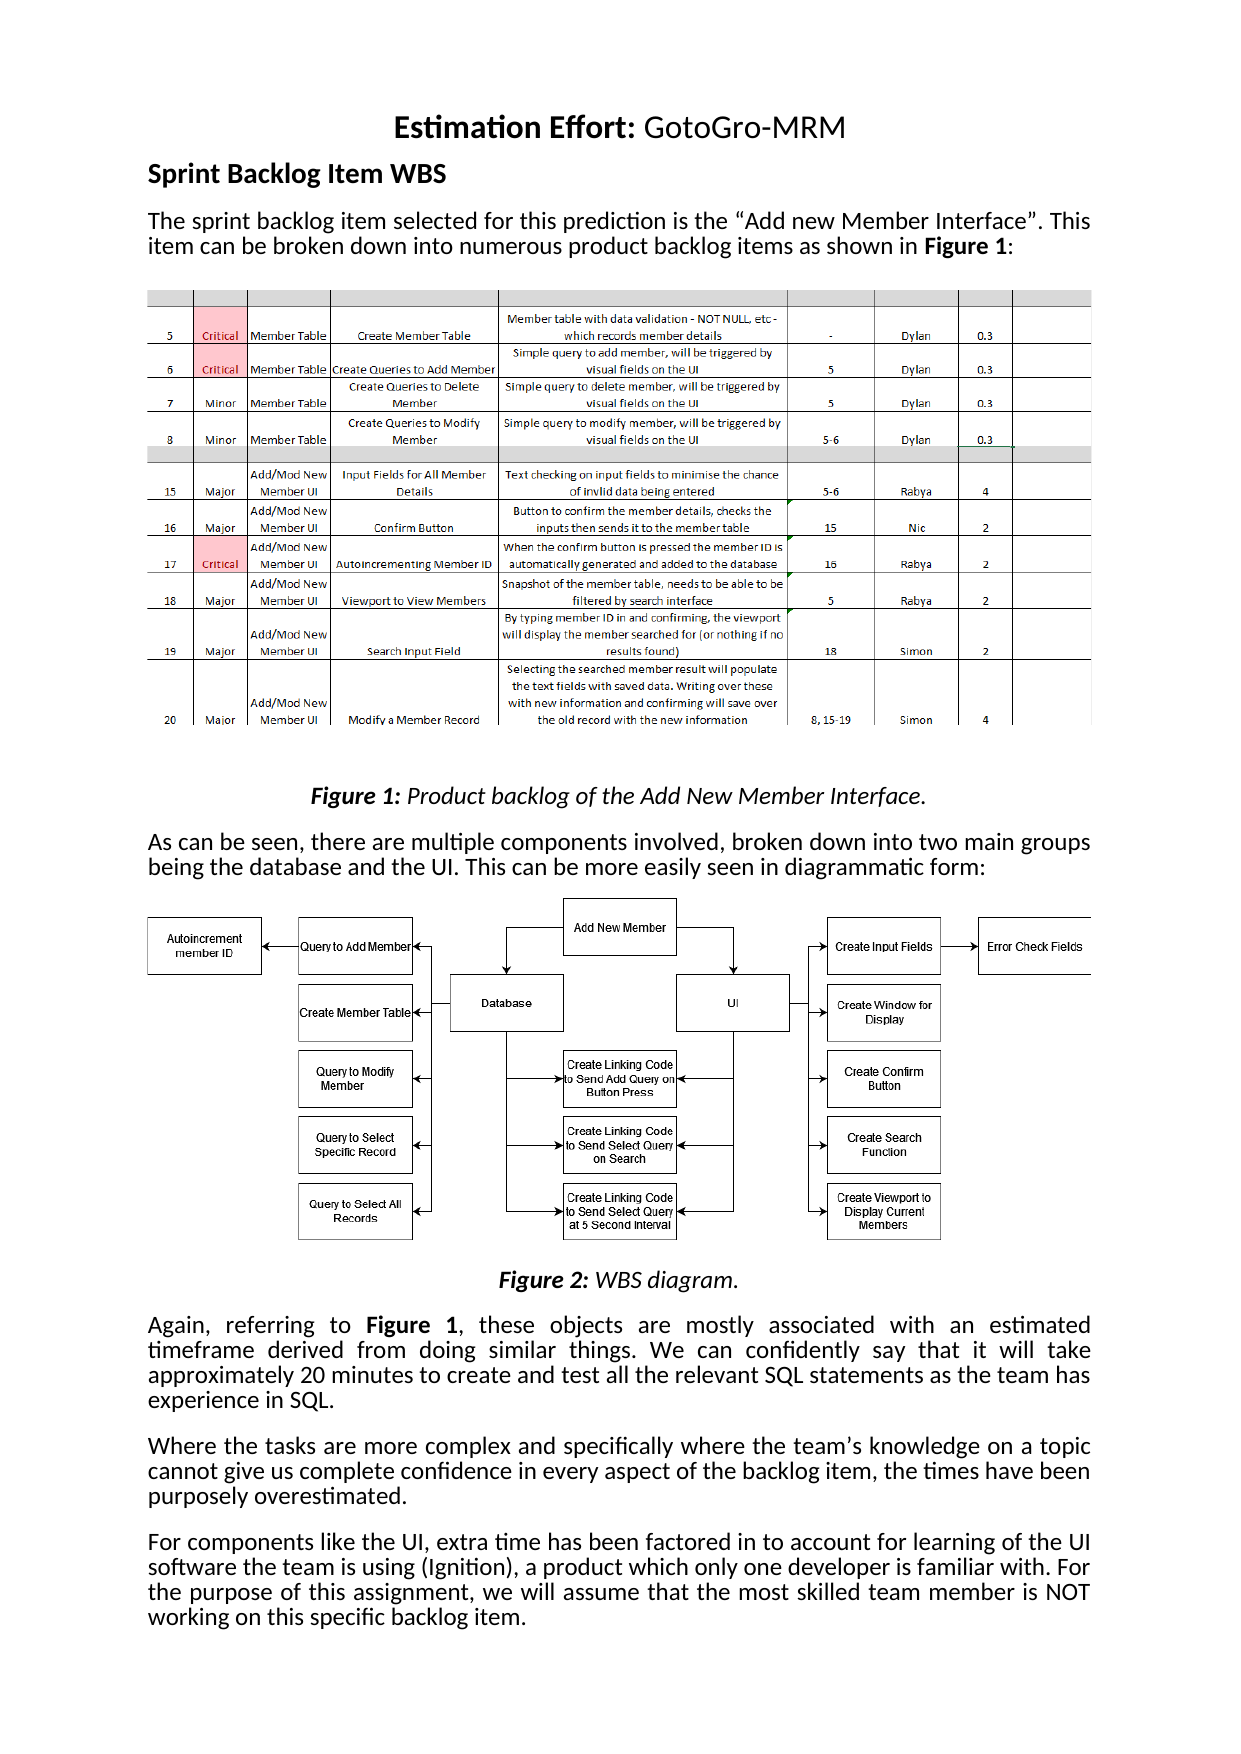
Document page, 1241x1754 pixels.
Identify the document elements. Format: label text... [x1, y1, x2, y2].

text As can be seen, there are multiple components involved, broken down into two main groups being the database and the UI. This can be more easily seen in diagrammatic form: [148, 831, 1092, 881]
text Where the tasks are more complex and specifically where the team’s knowledge on a topic cannot give us complete confidence in every aspect of the backlog item, the times have been purposely overestimated. [148, 1435, 1092, 1510]
text For components like the UI, extra time has been factored in to account for learning of the UI software the team is using (Ignition), a product which only one developer is familiar with. For the purpose of this assignment, we will assume that the most skilled team member is NOT working on this specific backlog item. [148, 1531, 1092, 1631]
text Estimation Effort: GotoGro-MRM [148, 118, 1092, 143]
text The sprint backlog item selected for this prediction is the “Add new Member Interface”. This item can be broken down into numerous product backlog items as shown in Figure 1: [148, 210, 1092, 260]
text Again, referring to Figure 1, these objects are mostly associated with an estimated timeframe derived from doing similar things. We can confidently say that it will take approximately 20 minutes to create and test all the relevant SQL statements as the team has experience in SQL. [148, 1314, 1092, 1414]
picture [147, 290, 1090, 725]
picture [147, 898, 1091, 1240]
text Sprint Backlog Item WBS [148, 164, 1092, 189]
